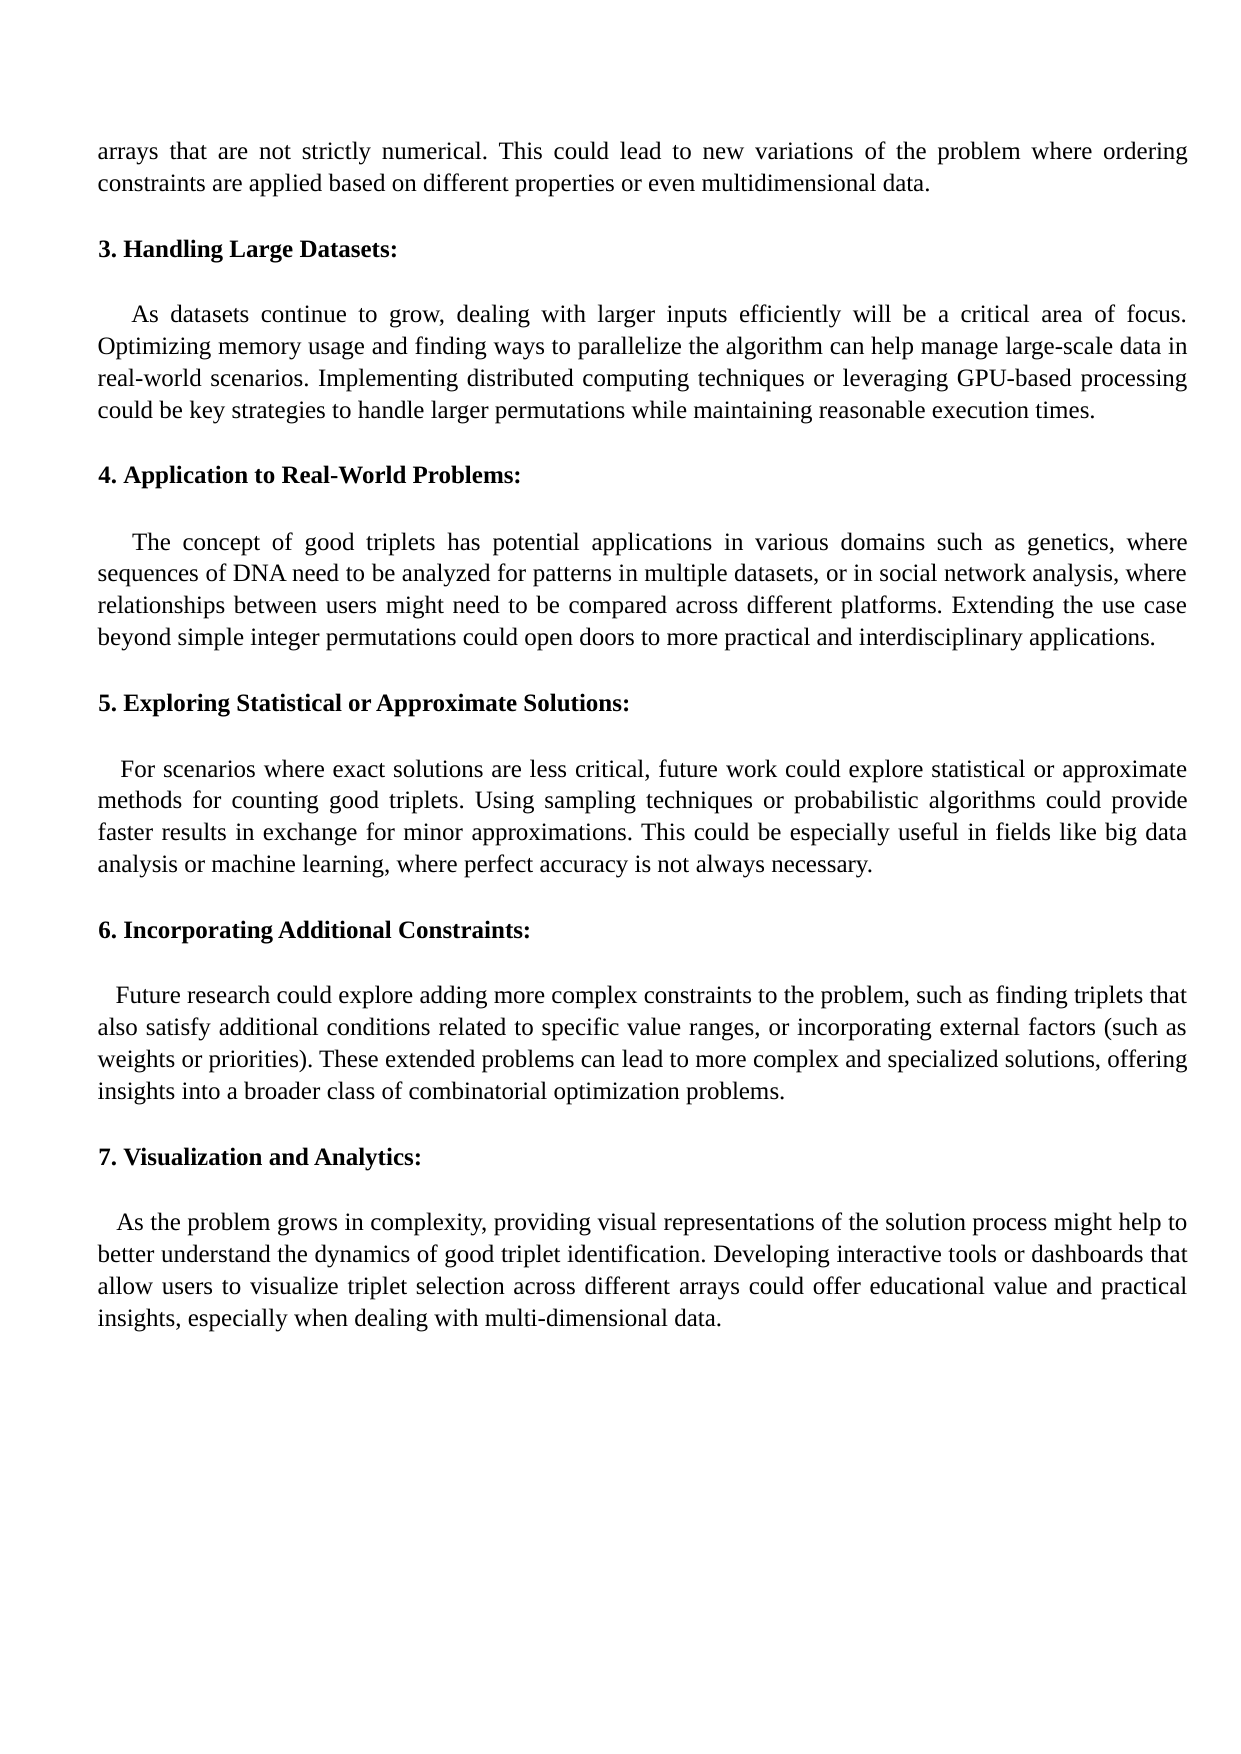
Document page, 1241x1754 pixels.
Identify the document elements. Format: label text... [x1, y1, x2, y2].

list Application to Real-World Problems: [98, 461, 1189, 489]
text The concept of good triplets has potential applications in various domains such as genetics, where sequences of DNA need to be analyzed for patterns in multiple datasets, or in social network analysis, where relationships between users might need to be compared across different platforms. Extending the use case beyond simple integer permutations could open doors to more practical and interdisciplinary applications. [96, 527, 1189, 651]
list Incorporating Additional Constraints: [98, 915, 1189, 943]
list Visualization and Analytics: [98, 1142, 1189, 1170]
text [96, 136, 1189, 197]
text Future research could explore adding more complex constraints to the problem, such as finding triplets that also satisfy additional conditions related to specific value ranges, or incorporating external factors (such as weights or priorities). These extended problems can lead to more complex and specialized solutions, offering insights into a broader class of combinatorial optimization problems. [96, 980, 1189, 1105]
list Handling Large Datasets: [98, 234, 1189, 263]
text As datasets continue to grow, dealing with larger inputs efficiently will be a critical area of focus. Optimizing memory usage and finding ways to parallelize the algorithm can help manage large-scale data in real-world scenarios. Implementing distributed computing techniques or leveraging GPU-based processing could be key strategies to handle larger permutations while maintaining reasonable execution times. [96, 299, 1189, 424]
text For scenarios where exact solutions are less critical, future work could explore statistical or approximate methods for counting good triplets. Using sampling techniques or probabilistic algorithms could provide faster results in exchange for minor approximations. This could be especially useful in fields like big data analysis or machine learning, where perfect accuracy is not always necessary. [96, 754, 1189, 878]
text As the problem grows in complexity, providing visual representations of the solution process might help to better understand the dynamics of good triplet identification. Developing interactive tools or dashboards that allow users to visualize triplet selection across different arrays could offer educational value and practical insights, especially when dealing with multi-dimensional data. [96, 1207, 1189, 1332]
list Exploring Statistical or Approximate Solutions: [98, 688, 1189, 717]
